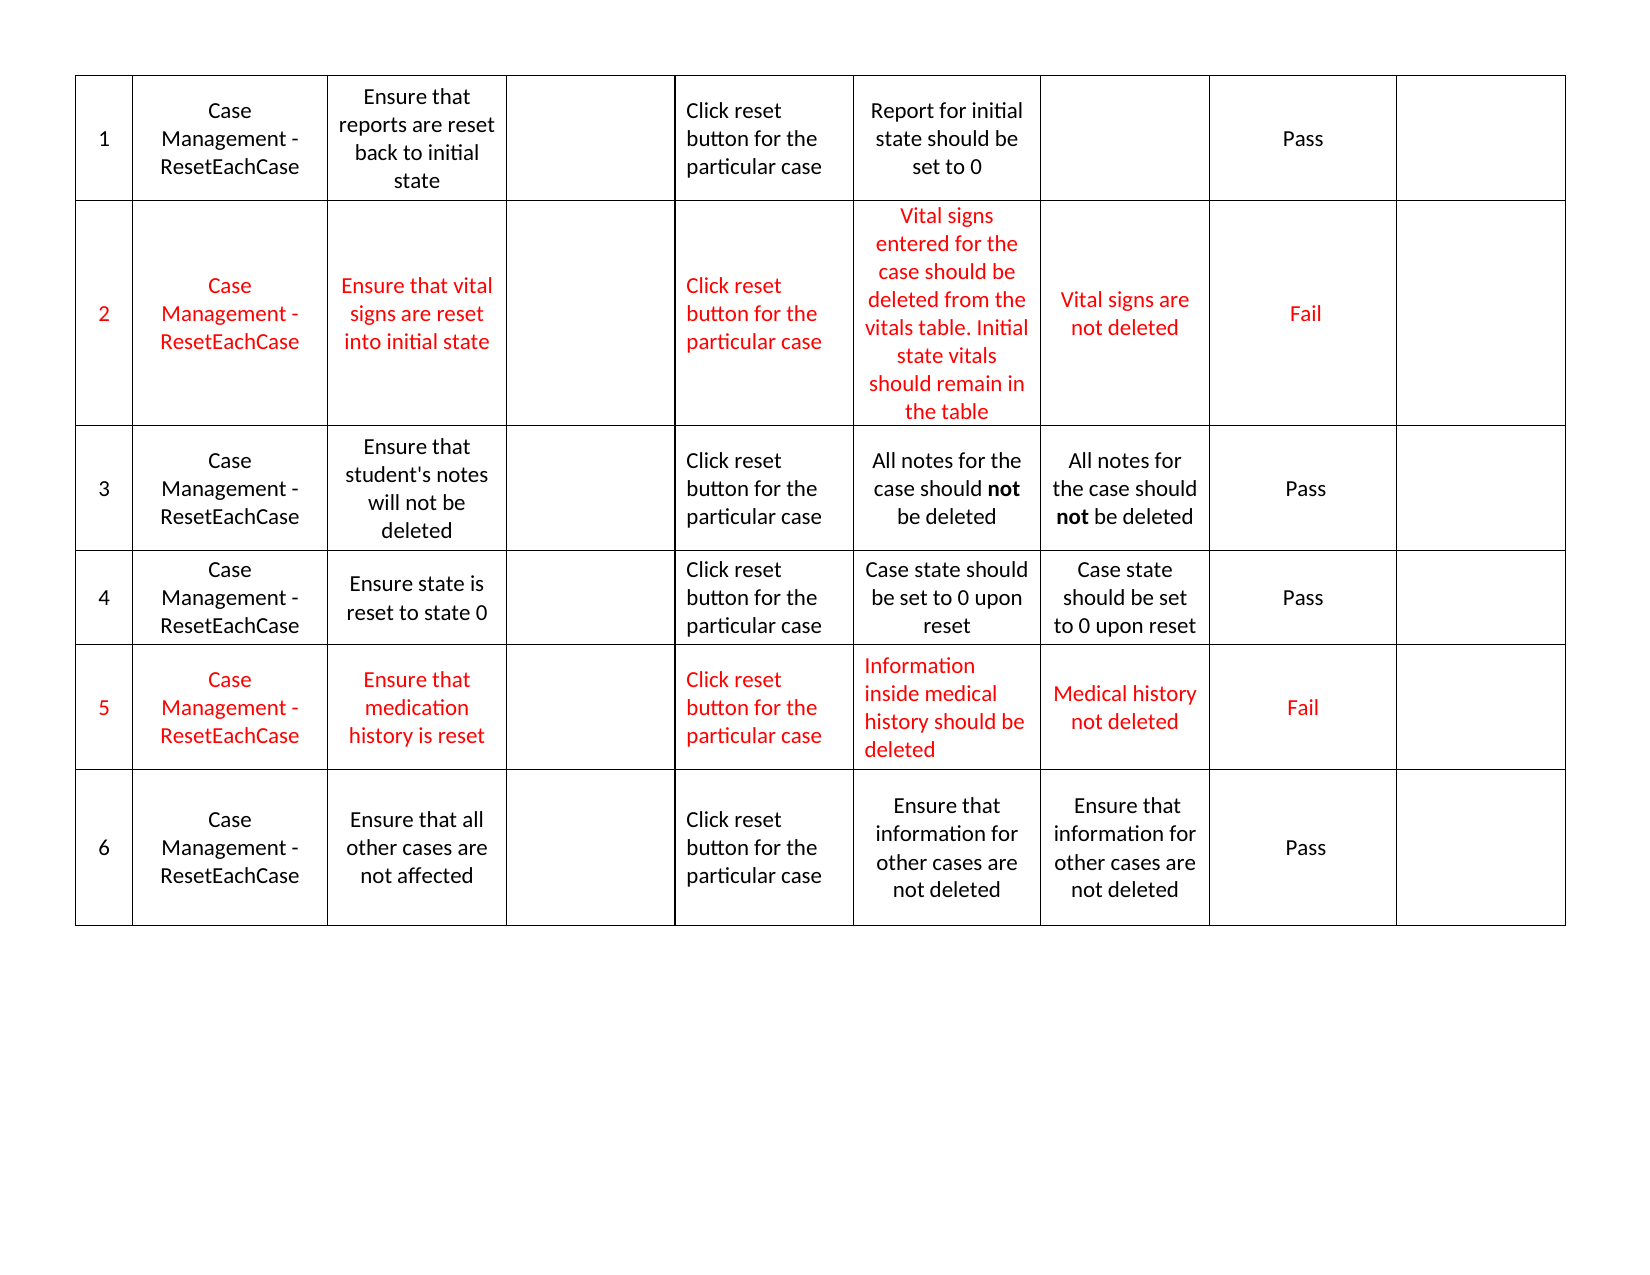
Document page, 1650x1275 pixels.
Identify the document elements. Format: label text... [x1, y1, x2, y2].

table_cell Ensure that information for other cases are not deleted [854, 770, 1040, 925]
table_cell 5 [76, 645, 132, 769]
table_cell Report for initial state should be set to 0 [854, 76, 1040, 200]
table_cell [1397, 426, 1565, 550]
table_cell Click reset button for the particular case [676, 770, 853, 925]
table_cell [507, 770, 674, 925]
table_cell Case Management - ResetEachCase [133, 645, 327, 769]
table_cell Vital signs are not deleted [1041, 201, 1209, 425]
table_cell [1397, 551, 1565, 644]
table_cell Click reset button for the particular case [676, 645, 853, 769]
table_cell Case Management - ResetEachCase [133, 76, 327, 200]
table_cell Ensure that student's notes will not be deleted [328, 426, 506, 550]
table_cell [1397, 645, 1565, 769]
table_cell Case Management - ResetEachCase [133, 770, 327, 925]
table_cell Fail [1210, 645, 1396, 769]
table_cell Ensure that medication history is reset [328, 645, 506, 769]
table_cell Pass [1210, 426, 1396, 550]
table_cell [507, 76, 674, 200]
table_cell Pass [1210, 770, 1396, 925]
table_cell Pass [1210, 551, 1396, 644]
table_cell [1041, 76, 1209, 200]
table_cell [1397, 201, 1565, 425]
table_cell [507, 201, 674, 425]
table_cell Ensure state is reset to state 0 [328, 551, 506, 644]
table_cell Pass [1210, 76, 1396, 200]
table_cell Click reset button for the particular case [676, 201, 853, 425]
table_cell Click reset button for the particular case [676, 426, 853, 550]
table_cell 3 [76, 426, 132, 550]
table_cell Click reset button for the particular case [676, 551, 853, 644]
table_cell Medical history not deleted [1041, 645, 1209, 769]
table_cell Case state should be set to 0 upon reset [854, 551, 1040, 644]
table_cell All notes for the case should not be deleted [854, 426, 1040, 550]
table_cell Click reset button for the particular case [676, 76, 853, 200]
table_cell 2 [76, 201, 132, 425]
table_cell 1 [76, 76, 132, 200]
table_cell Ensure that all other cases are not affected [328, 770, 506, 925]
table_cell All notes for the case should not be deleted [1041, 426, 1209, 550]
table_cell Case state should be set to 0 upon reset [1041, 551, 1209, 644]
table_cell [507, 426, 674, 550]
table_cell [507, 551, 674, 644]
table_cell [507, 645, 674, 769]
table_cell Fail [1210, 201, 1396, 425]
table_cell Vital signs entered for the case should be deleted from the vitals table. Initial state vitals should remain in the table [854, 201, 1040, 425]
table_cell Case Management - ResetEachCase [133, 551, 327, 644]
table_cell Ensure that vital signs are reset into initial state [328, 201, 506, 425]
table_cell Ensure that information for other cases are not deleted [1041, 770, 1209, 925]
table_cell [1397, 770, 1565, 925]
table_cell Ensure that reports are reset back to initial state [328, 76, 506, 200]
table_cell Information inside medical history should be deleted [854, 645, 1040, 769]
table_cell Case Management - ResetEachCase [133, 201, 327, 425]
table_cell [1397, 76, 1565, 200]
table_cell 4 [76, 551, 132, 644]
table_cell 6 [76, 770, 132, 925]
table_cell Case Management - ResetEachCase [133, 426, 327, 550]
